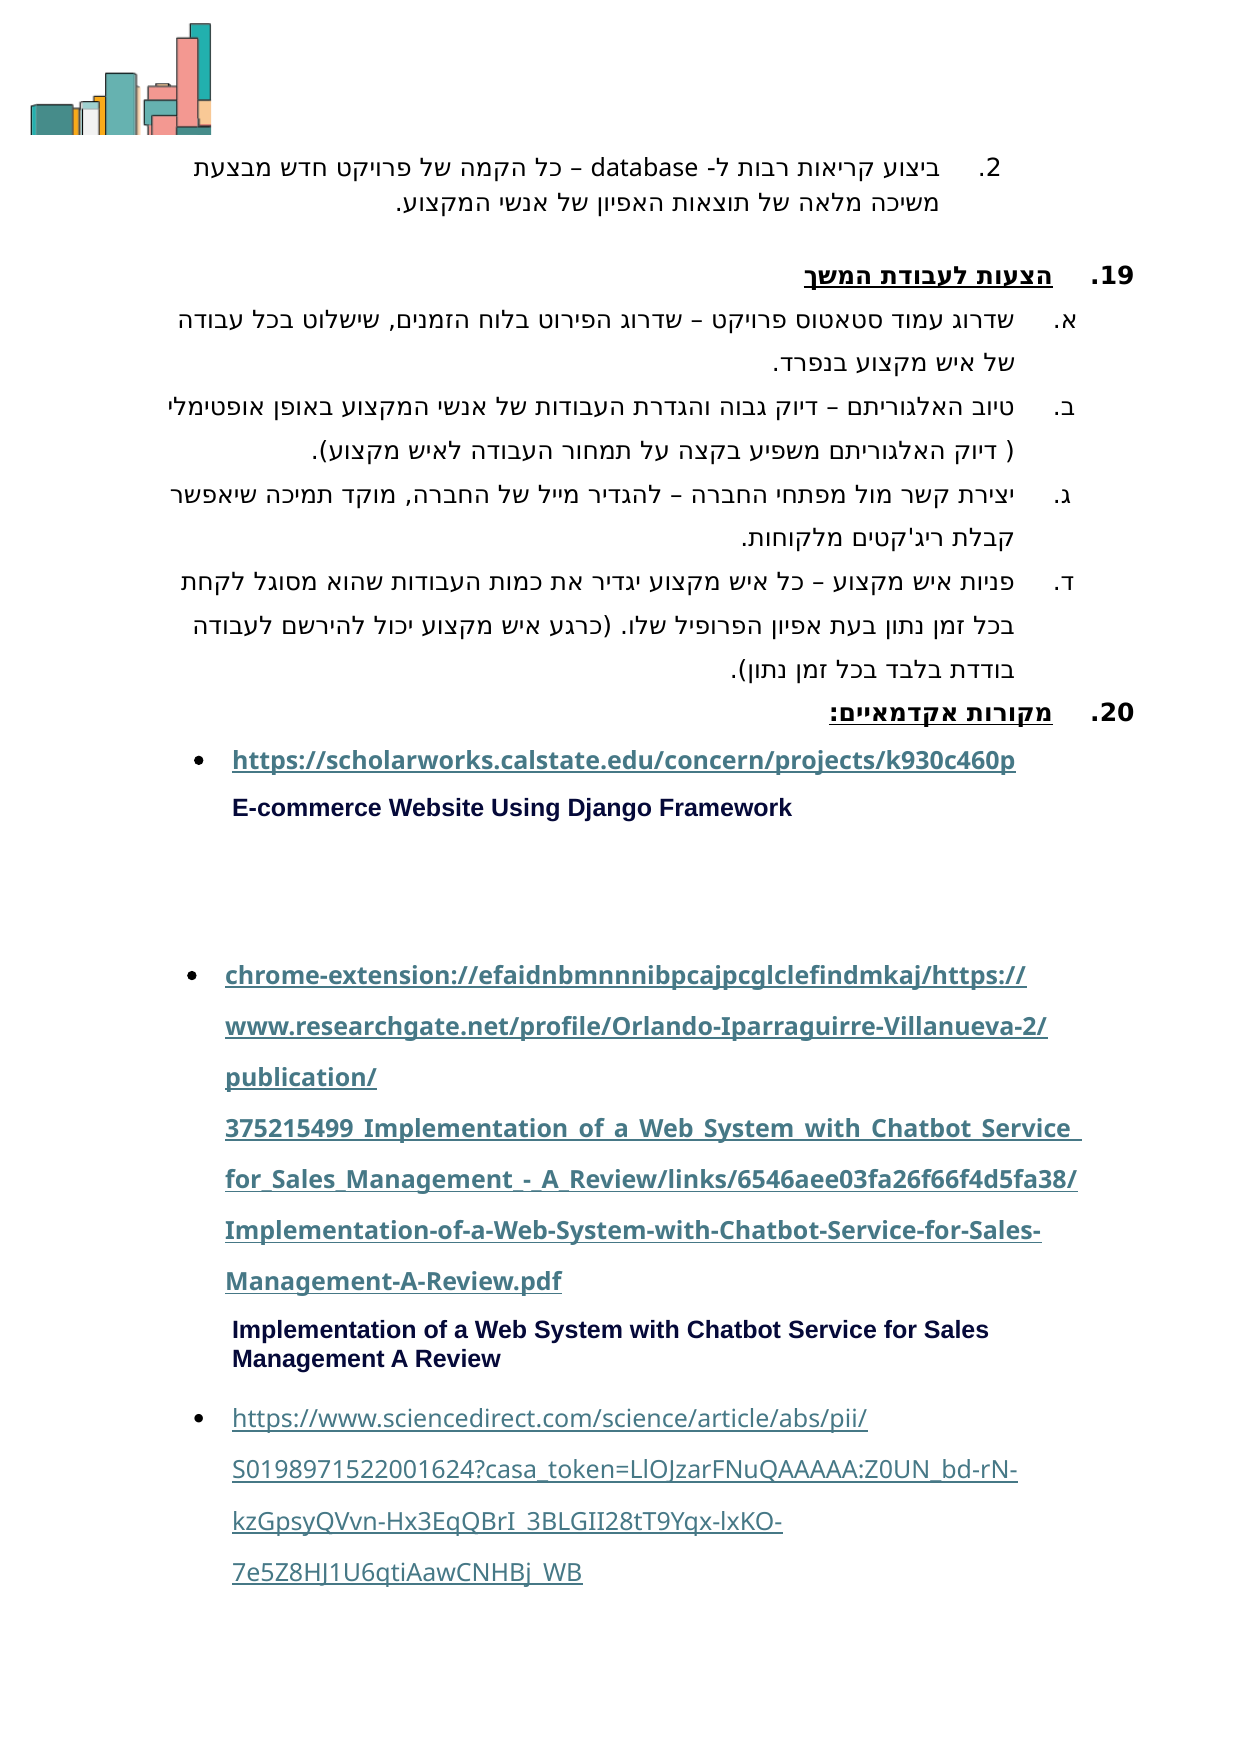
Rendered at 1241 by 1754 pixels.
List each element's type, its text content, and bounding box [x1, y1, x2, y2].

list Implementation of a Web System with Chatbot Service for Sales Management A Review [232, 1315, 1090, 1372]
picture [14, 20, 212, 133]
list יצירת קשר מול מפתחי החברה – להגדיר מייל של החברה, מוקד תמיכה שיאפשר קבלת ריג'קטים מלקוחות. [150, 480, 1053, 553]
list פניות איש מקצוע – כל איש מקצוע יגדיר את כמות העבודות שהוא מסוגל לקחת בכל זמן נתון בעת אפיון הפרופיל שלו. (כרגע איש מקצוע יכול להירשם לעבודה בודדת בלבד בכל זמן נתון). [150, 567, 1053, 684]
list שדרוג עמוד סטאטוס פרויקט – שדרוג הפירוט בלוח הזמנים, שישלוט בכל עבודה של איש מקצוע בנפרד. [150, 305, 1053, 378]
list chrome-extension://efaidnbmnnnibpcajpcglclefindmkaj/https://www.researchgate.net/profile/Orlando-Iparraguirre-Villanueva-2/publication/375215499_Implementation_of_a_Web_System_with_Chatbot_Service_for_Sales_Management_-_A_Review/links/6546aee03fa26f66f4d5fa38/Implementation-of-a-Web-System-with-Chatbot-Service-for-Sales-Management-A-Review.pdf [187, 958, 1090, 1298]
list https://www.sciencedirect.com/science/article/abs/pii/S0198971522001624?casa_token=LlOJzarFNuQAAAAA:Z0UN_bd-rN-kzGpsyQVvn-Hx3EqQBrI_3BLGII28tT9Yqx-lxKO-7e5Z8HJ1U6qtiAawCNHBj_WB [194, 1401, 1090, 1588]
list E-commerce Website Using Django Framework [232, 793, 1090, 822]
list מקורות אקדמאיים: [150, 699, 1090, 728]
list ביצוע קריאות רבות ל- database – כל הקמה של פרויקט חדש מבצעת משיכה מלאה של תוצאות האפיון של אנשי המקצוע. [150, 150, 978, 218]
list טיוב האלגוריתם – דיוק גבוה והגדרת העבודות של אנשי המקצוע באופן אופטימלי ( דיוק האלגוריתם משפיע בקצה על תמחור העבודה לאיש מקצוע). [150, 392, 1053, 465]
list https://scholarworks.calstate.edu/concern/projects/k930c460p [194, 742, 1090, 776]
list הצעות לעבודת המשך [150, 261, 1090, 290]
